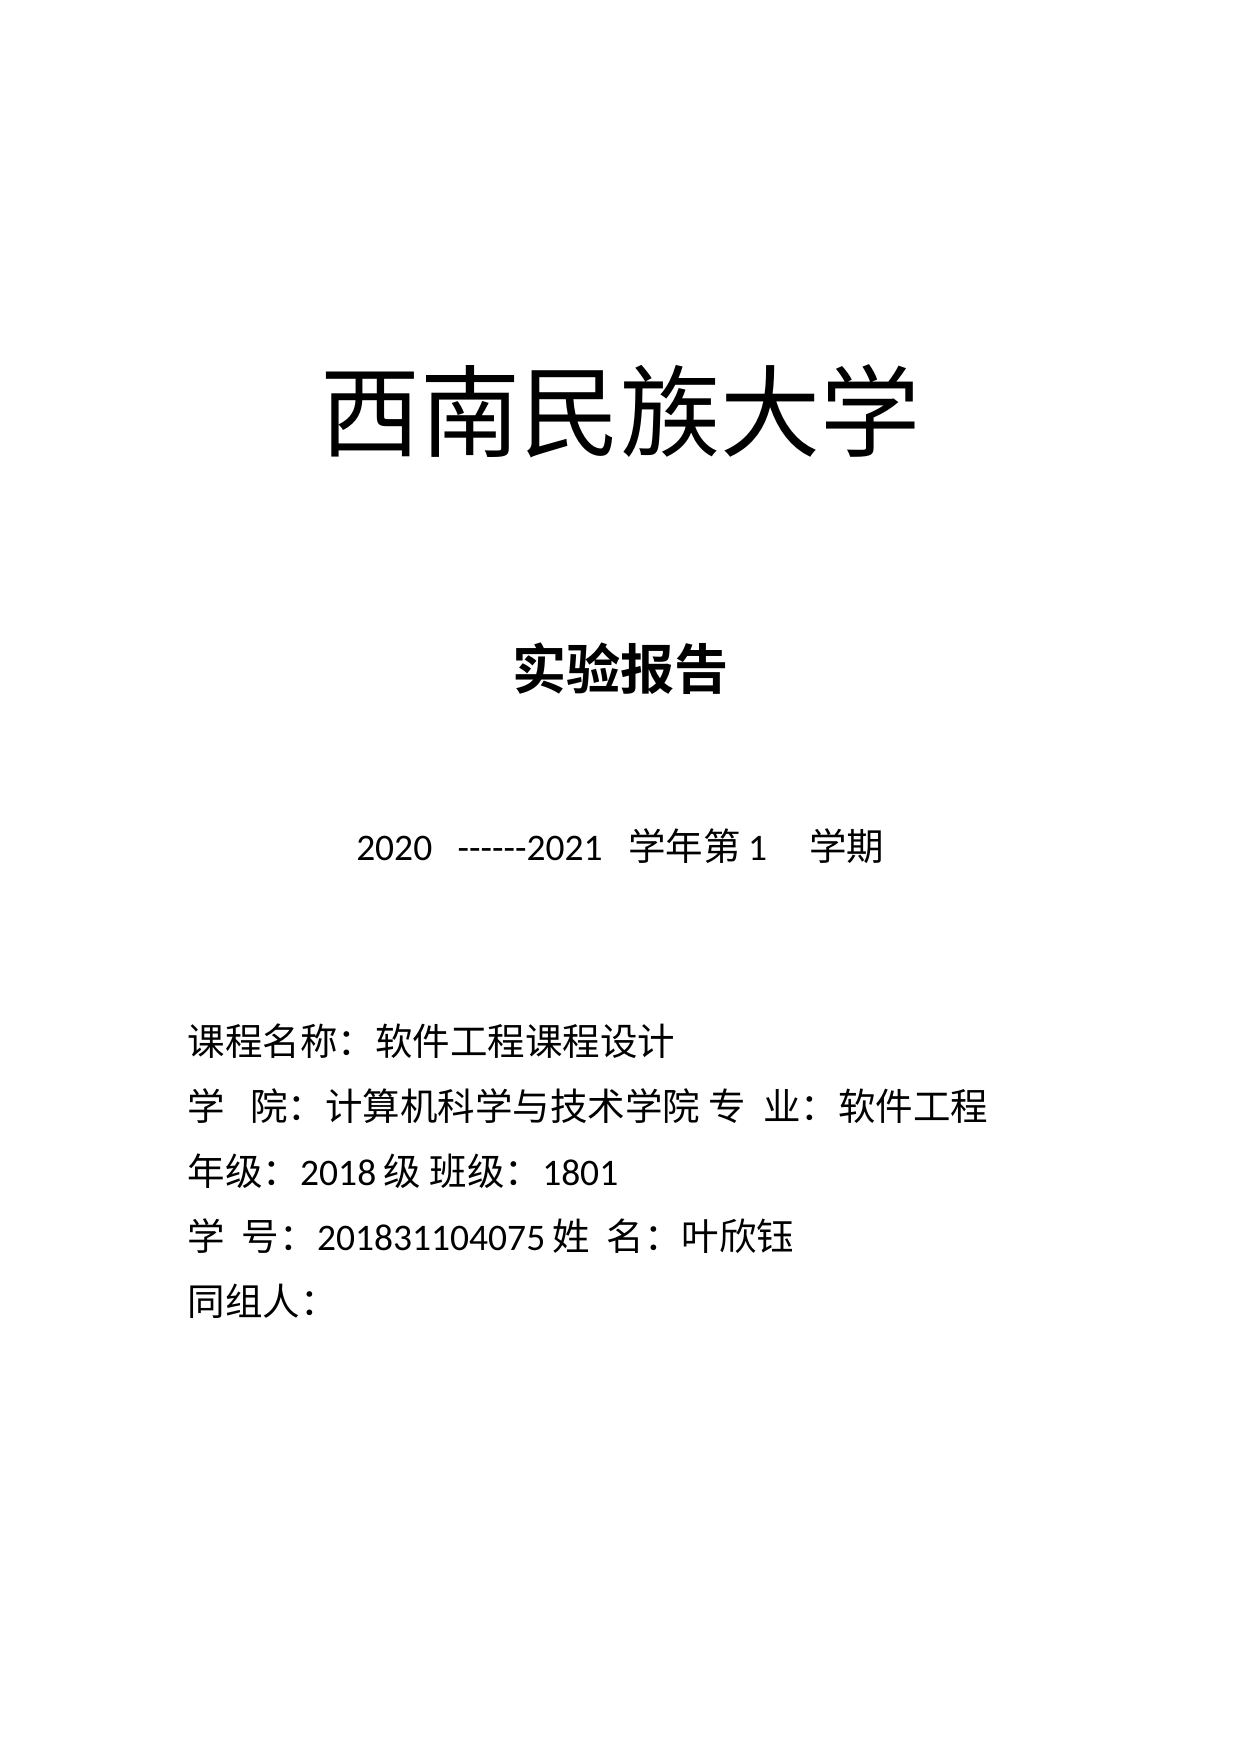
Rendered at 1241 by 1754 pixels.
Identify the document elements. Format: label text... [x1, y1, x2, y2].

text 2020 ------2021 学年第1 学期 [187, 812, 1053, 877]
text 学 号：201831104075姓 名：叶欣钰 [187, 1202, 1053, 1267]
text 同组人： [187, 1267, 1053, 1332]
text 年级：2018级 班级：1801 [187, 1137, 1053, 1202]
text 课程名称：软件工程课程设计 [187, 1007, 1053, 1072]
text 西南民族大学 [187, 324, 1053, 487]
text 学 院：计算机科学与技术学院 专 业：软件工程 [187, 1072, 1053, 1137]
text 实验报告 [187, 617, 1053, 714]
